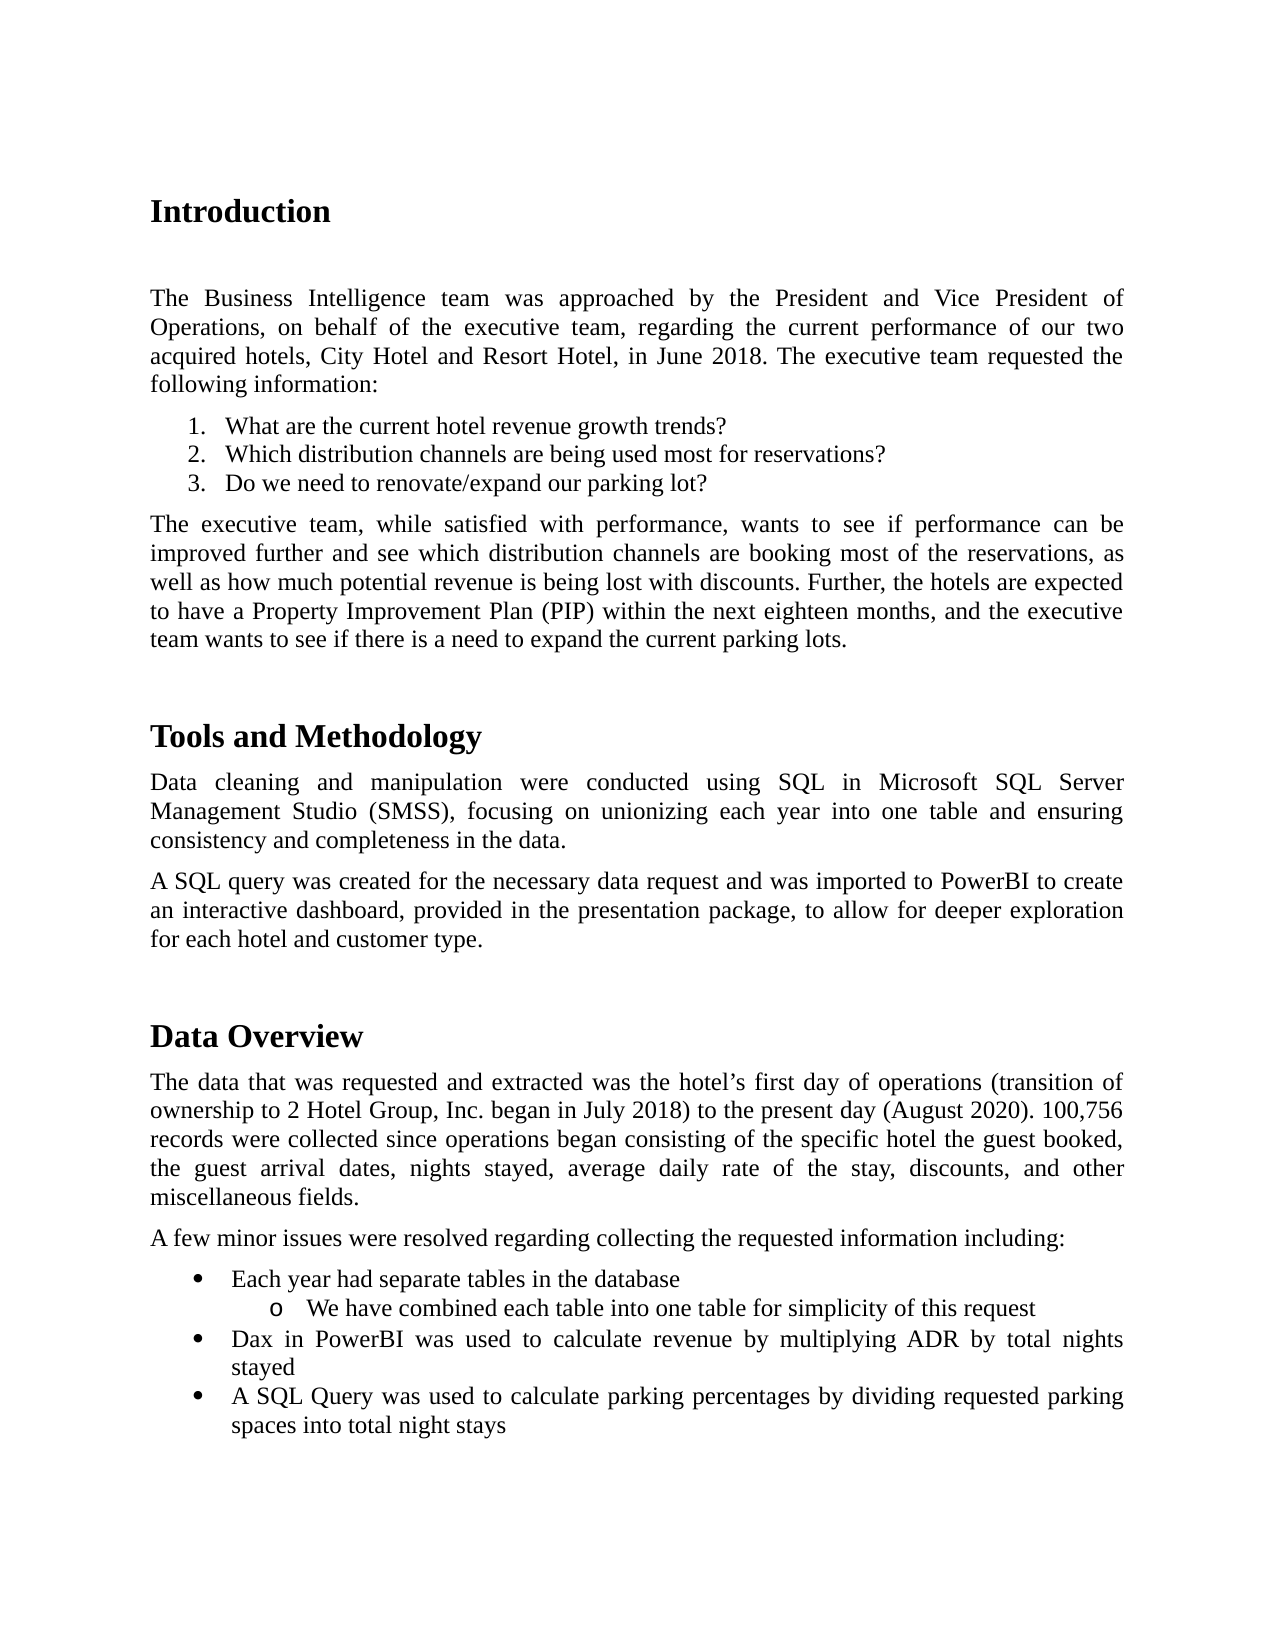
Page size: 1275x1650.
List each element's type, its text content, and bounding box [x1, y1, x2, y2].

list A SQL Query was used to calculate parking percentages by dividing requested parking spaces into total night stays [194, 1381, 1125, 1439]
list Dax in PowerBI was used to calculate revenue by multiplying ADR by total nights stayed [194, 1324, 1125, 1381]
text The data that was requested and extracted was the hotel’s first day of operations (transition of ownership to 2 Hotel Group, Inc. began in July 2018) to the present day (August 2020). 100,756 records were collected since operations began consisting of the specific hotel the guest booked, the guest arrival dates, nights stayed, average daily rate of the stay, discounts, and other miscellaneous fields. [150, 1067, 1125, 1210]
list Do we need to renovate/expand our parking lot? [187, 468, 1125, 497]
text Data cleaning and manipulation were conducted using SQL in Microsoft SQL Server Management Studio (SMSS), focusing on unionizing each year into one table and ensuring consistency and completeness in the data. [150, 767, 1125, 854]
text The executive team, while satisfied with performance, wants to see if performance can be improved further and see which distribution channels are booking most of the reservations, as well as how much potential revenue is being lost with discounts. Further, the hotels are expected to have a Property Improvement Plan (PIP) within the next eighteen months, and the executive team wants to see if there is a need to expand the current parking lots. [150, 509, 1125, 653]
list We have combined each table into one table for simplicity of this request [269, 1293, 1125, 1324]
list Which distribution channels are being used most for reservations? [187, 439, 1125, 468]
text Data Overview [150, 1016, 1125, 1054]
text Tools and Methodology [150, 717, 1125, 755]
text The Business Intelligence team was approached by the President and Vice President of Operations, on behalf of the executive team, regarding the current performance of our two acquired hotels, City Hotel and Resort Hotel, in June 2018. The executive team requested the following information: [150, 283, 1125, 398]
list Each year had separate tables in the database [194, 1264, 1125, 1293]
text A SQL query was created for the necessary data request and was imported to PowerBI to create an interactive dashboard, provided in the presentation package, to allow for deeper exploration for each hotel and customer type. [150, 866, 1125, 952]
list What are the current hotel revenue growth trends? [187, 411, 1125, 439]
text A few minor issues were resolved regarding collecting the requested information including: [150, 1223, 1125, 1252]
text Introduction [150, 191, 1125, 229]
